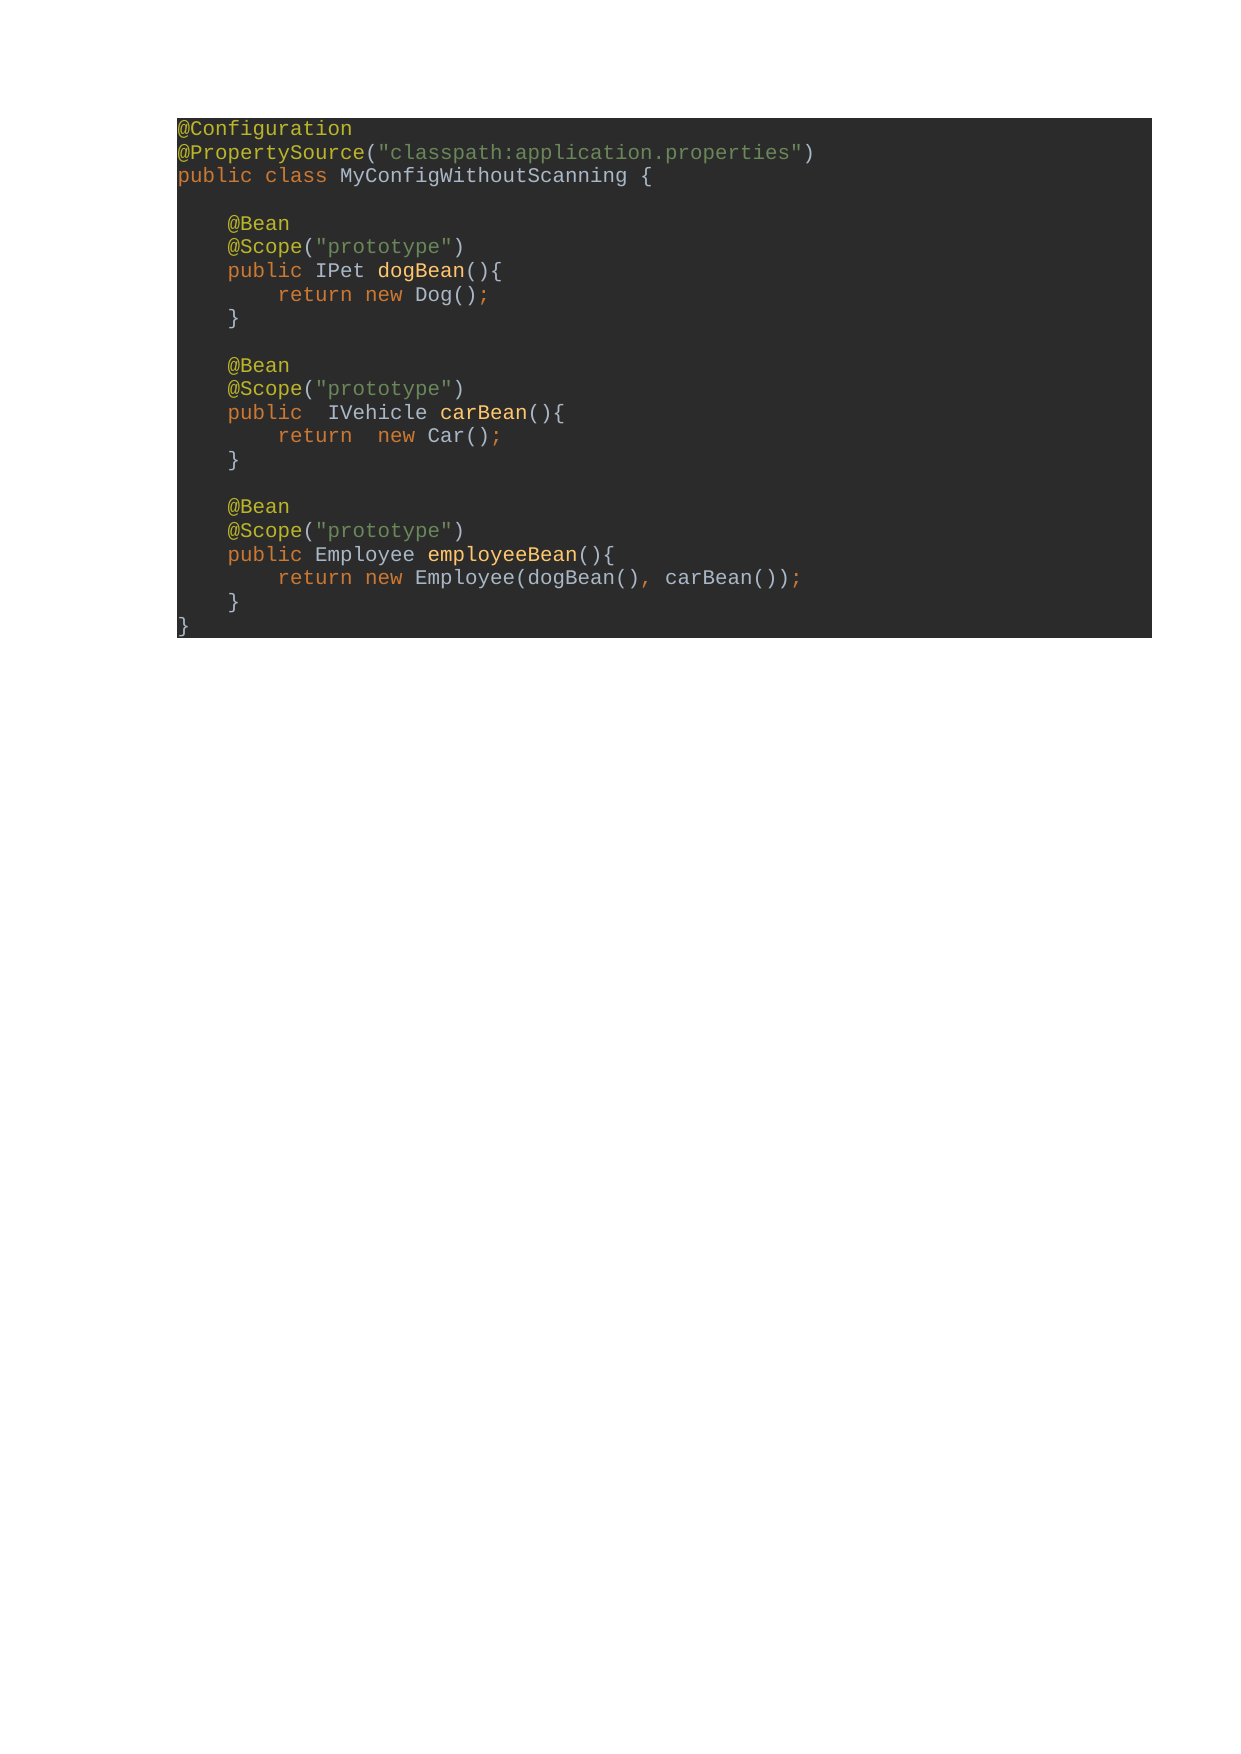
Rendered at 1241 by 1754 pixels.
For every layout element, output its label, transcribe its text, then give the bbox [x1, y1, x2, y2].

text @Configuration @PropertySource("classpath:application.properties") public class MyConfigWithoutScanning { @Bean @Scope("prototype") public IPet dogBean(){ return new Dog(); } @Bean @Scope("prototype") public IVehicle carBean(){ return new Car(); } @Bean @Scope("prototype") public Employee employeeBean(){ return new Employee(dogBean(), carBean()); } } [177, 118, 1152, 638]
